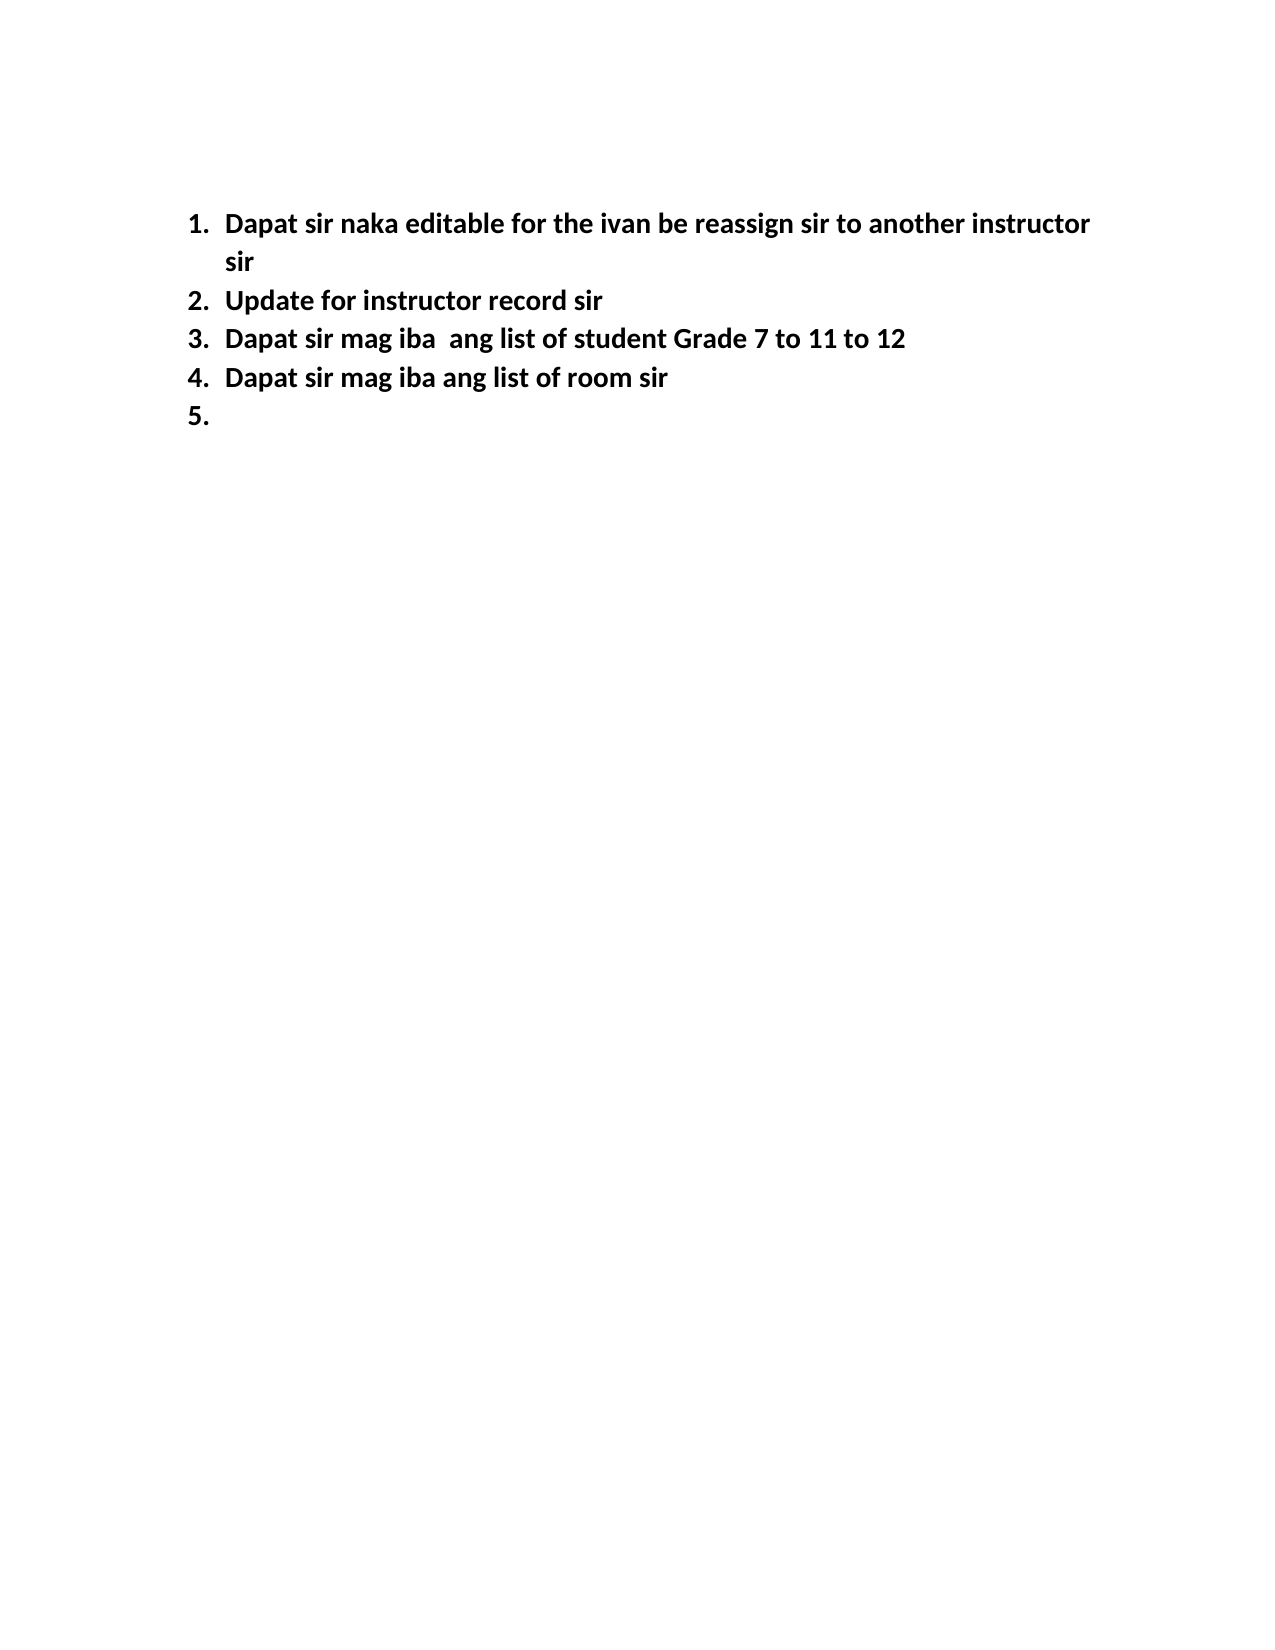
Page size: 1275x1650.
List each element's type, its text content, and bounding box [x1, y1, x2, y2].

list Dapat sir mag iba ang list of room sir [187, 359, 1125, 394]
list Dapat sir mag iba ang list of student Grade 7 to 11 to 12 [187, 320, 1125, 356]
list Update for instructor record sir [187, 282, 1125, 318]
list Dapat sir naka editable for the ivan be reassign sir to another instructor sir [187, 205, 1125, 279]
